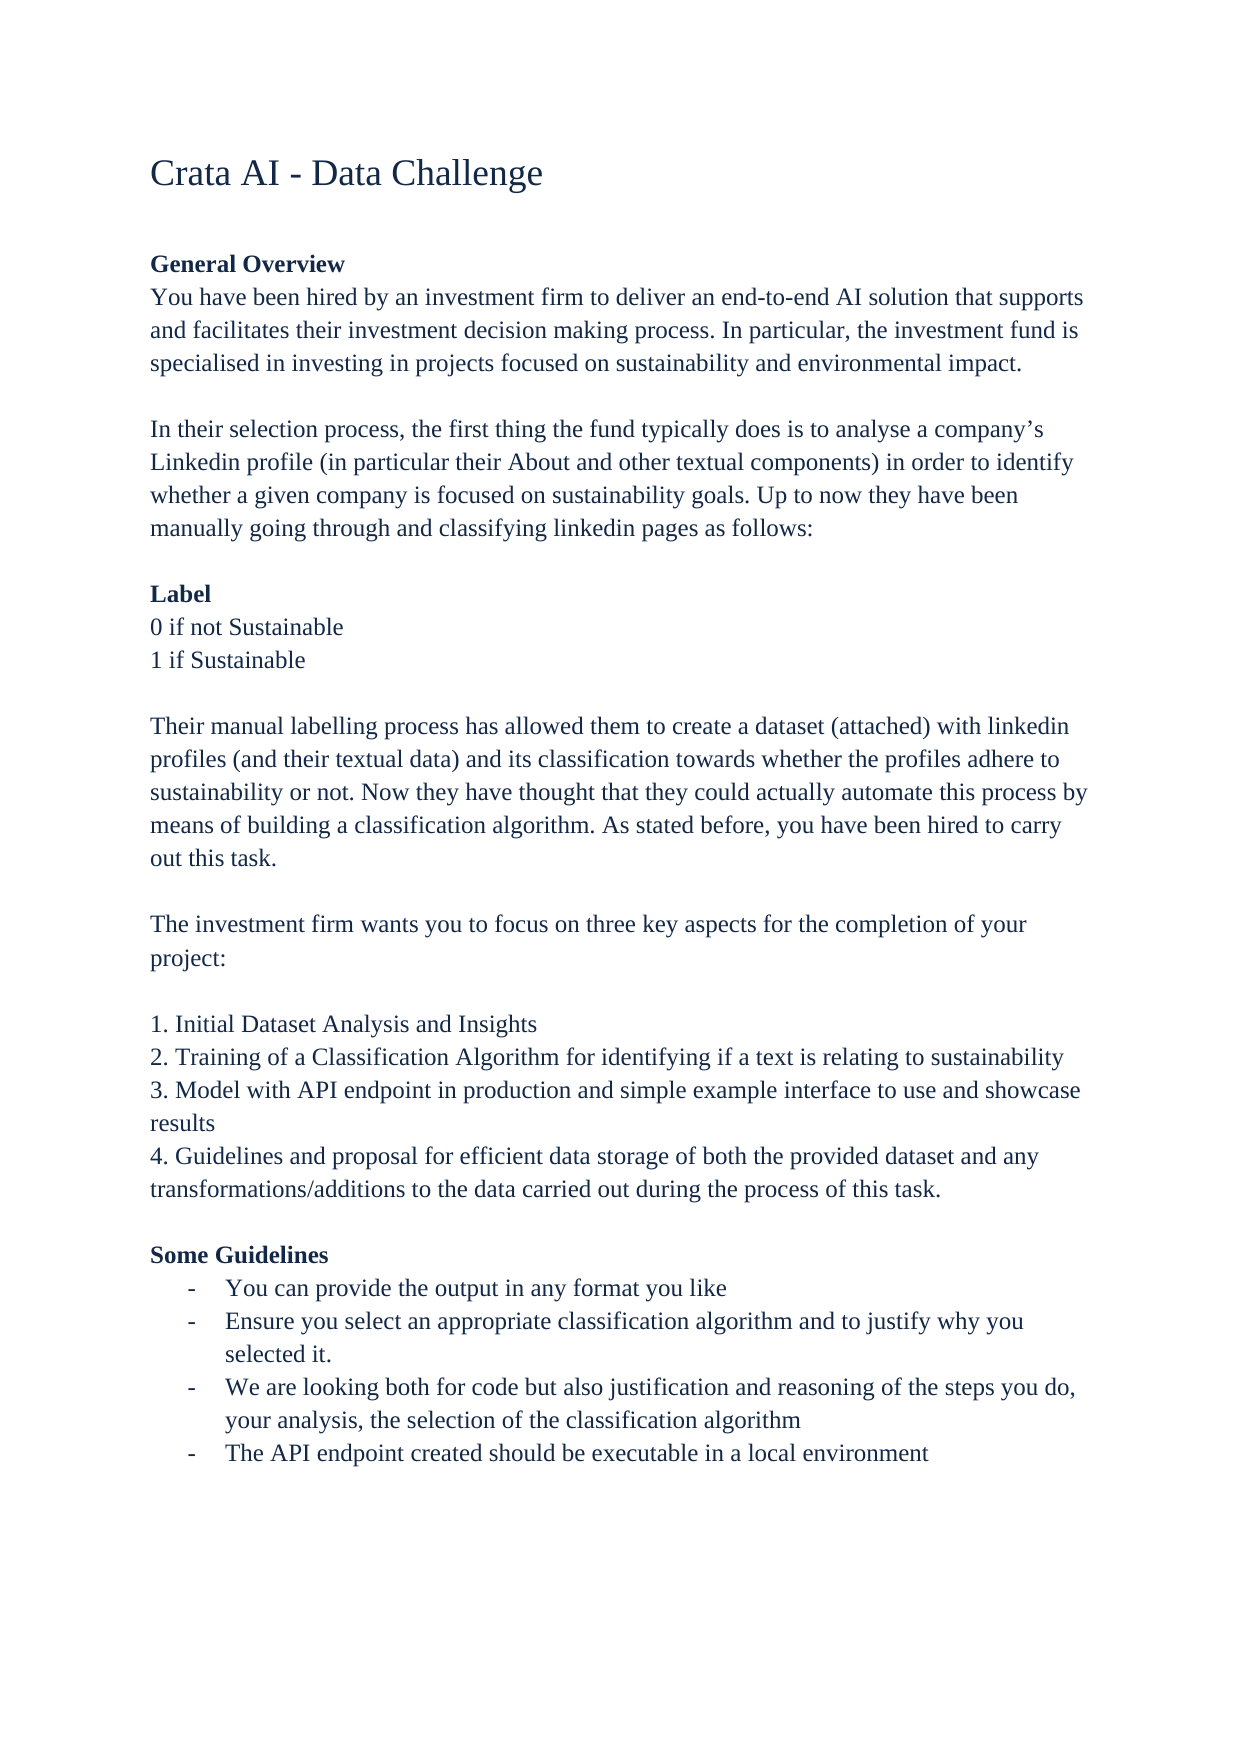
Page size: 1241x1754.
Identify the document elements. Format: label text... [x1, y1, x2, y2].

text Some Guidelines [150, 1240, 1090, 1268]
text 3. Model with API endpoint in production and simple example interface to use and showcase results [150, 1075, 1090, 1136]
text You have been hired by an investment firm to deliver an end-to-end AI solution that supports and facilitates their investment decision making process. In particular, the investment fund is specialised in investing in projects focused on sustainability and environmental impact. [150, 282, 1090, 377]
text 0 if not Sustainable [150, 612, 1090, 641]
text Crata AI - Data Challenge [150, 150, 1090, 193]
text 4. Guidelines and proposal for efficient data storage of both the provided dataset and any transformations/additions to the data carried out during the process of this task. [150, 1141, 1090, 1202]
text 1 if Sustainable [150, 645, 1090, 674]
list The API endpoint created should be executable in a local environment [187, 1438, 1090, 1467]
text In their selection process, the first thing the fund typically does is to analyse a company’s Linkedin profile (in particular their About and other textual components) in order to identify whether a given company is focused on sustainability goals. Up to now they have been manually going through and classifying linkedin pages as follows: Label [150, 414, 1090, 608]
list Ensure you select an appropriate classification algorithm and to justify why you selected it. [187, 1306, 1090, 1368]
list You can provide the output in any format you like [187, 1273, 1090, 1302]
text 2. Training of a Classification Algorithm for identifying if a text is relating to sustainability [150, 1042, 1090, 1070]
text The investment firm wants you to focus on three key aspects for the completion of your project: 1. Initial Dataset Analysis and Insights [150, 909, 1090, 1037]
list We are looking both for code but also justification and reasoning of the steps you do, your analysis, the selection of the classification algorithm [187, 1372, 1090, 1434]
text General Overview [150, 249, 1090, 278]
text Their manual labelling process has allowed them to create a dataset (attached) with linkedin profiles (and their textual data) and its classification towards whether the profiles adhere to sustainability or not. Now they have thought that they could actually automate this process by means of building a classification algorithm. As stated before, you have been hired to carry out this task. [150, 711, 1090, 872]
